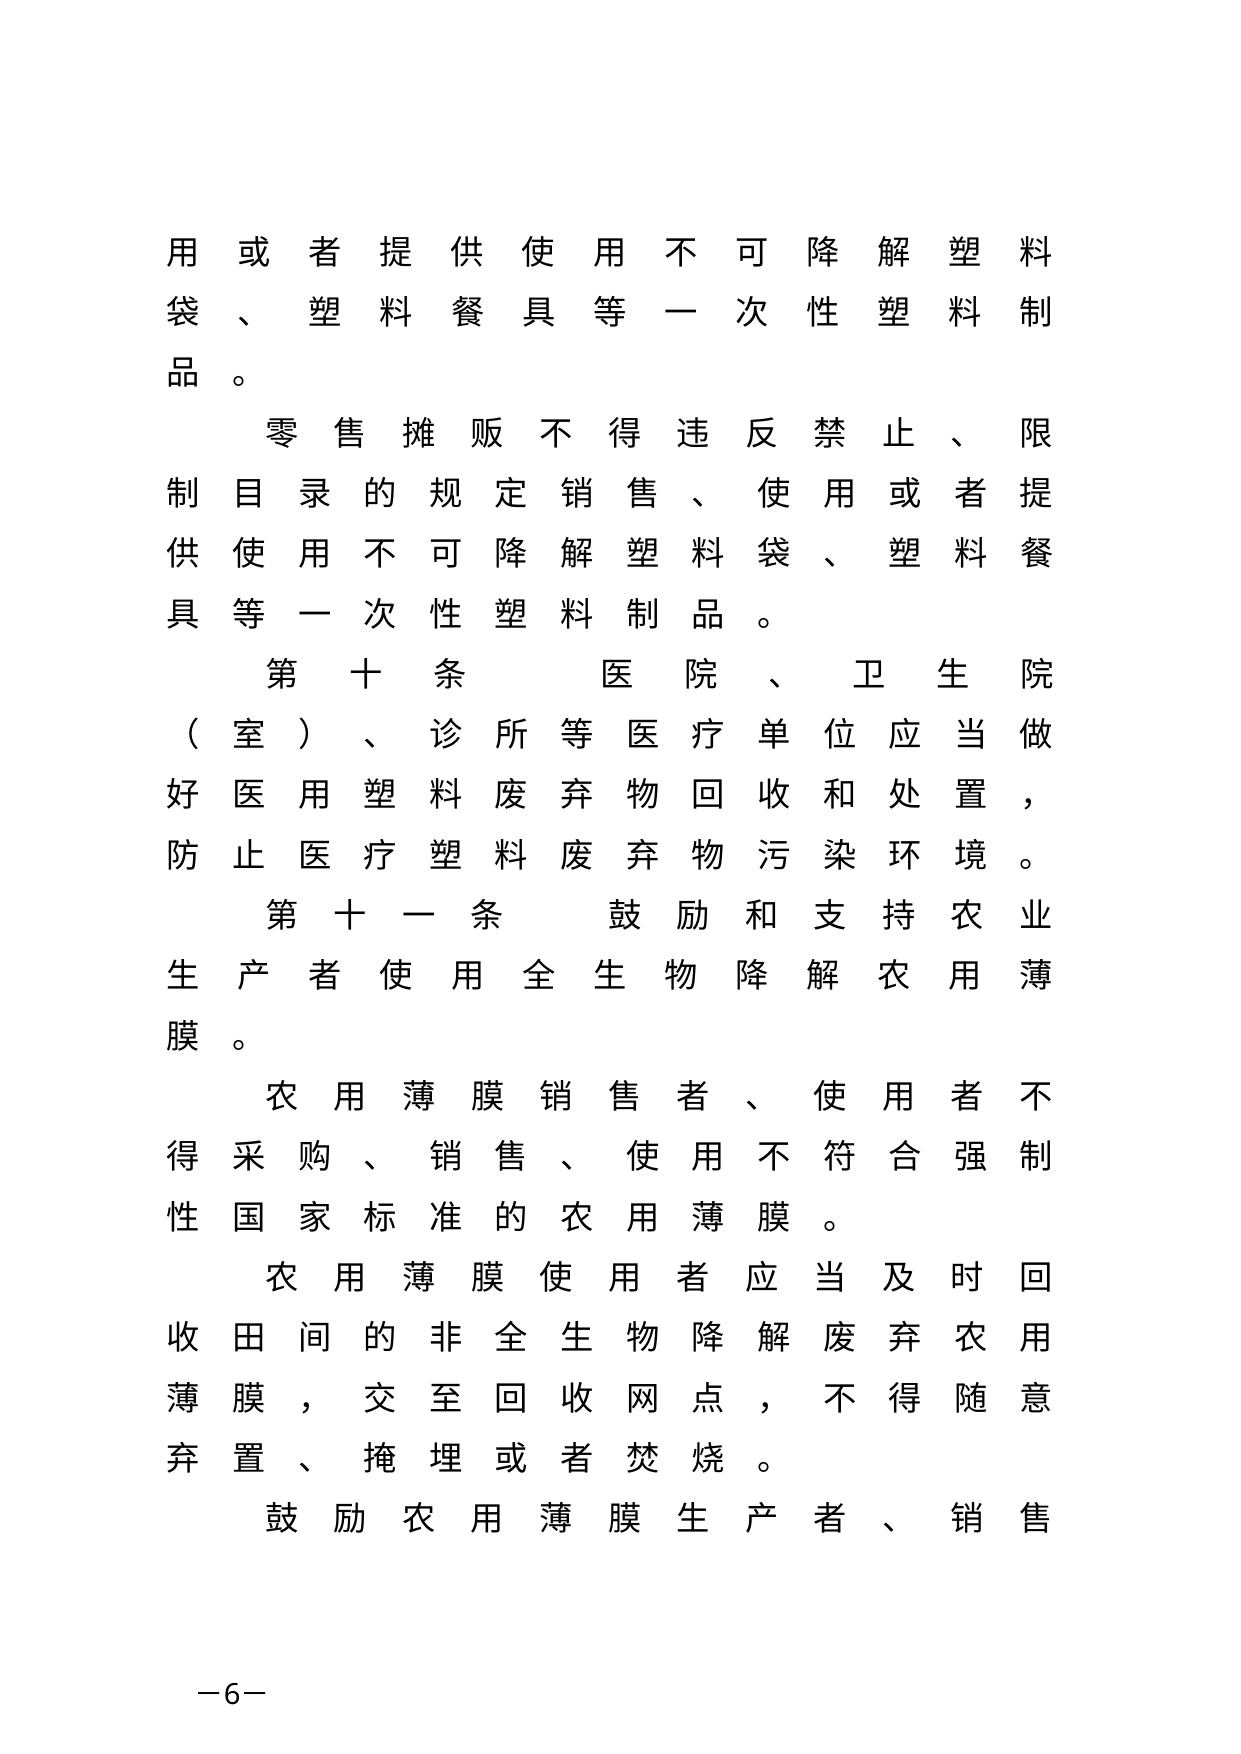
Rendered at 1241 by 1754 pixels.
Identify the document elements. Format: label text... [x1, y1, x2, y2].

text 零售摊贩不得违反禁止、限制目录的规定销售、使用或者提供使用不可降解塑料袋、塑料餐具等一次性塑料制品。 [167, 400, 1085, 642]
text 第十一条 鼓励和支持农业生产者使用全生物降解农用薄膜。 [167, 883, 1085, 1064]
text 农用薄膜销售者、使用者不得采购、销售、使用不符合强制性国家标准的农用薄膜。 [167, 1064, 1085, 1245]
text 农用薄膜使用者应当及时回收田间的非全生物降解废弃农用薄膜，交至回收网点，不得随意弃置、掩埋或者焚烧。 [167, 1245, 1085, 1486]
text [167, 1486, 1085, 1546]
text 第十条 医院、卫生院（室）、诊所等医疗单位应当做好医用塑料废弃物回收和处置，防止医疗塑料废弃物污染环境。 [167, 642, 1085, 883]
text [167, 219, 1085, 400]
